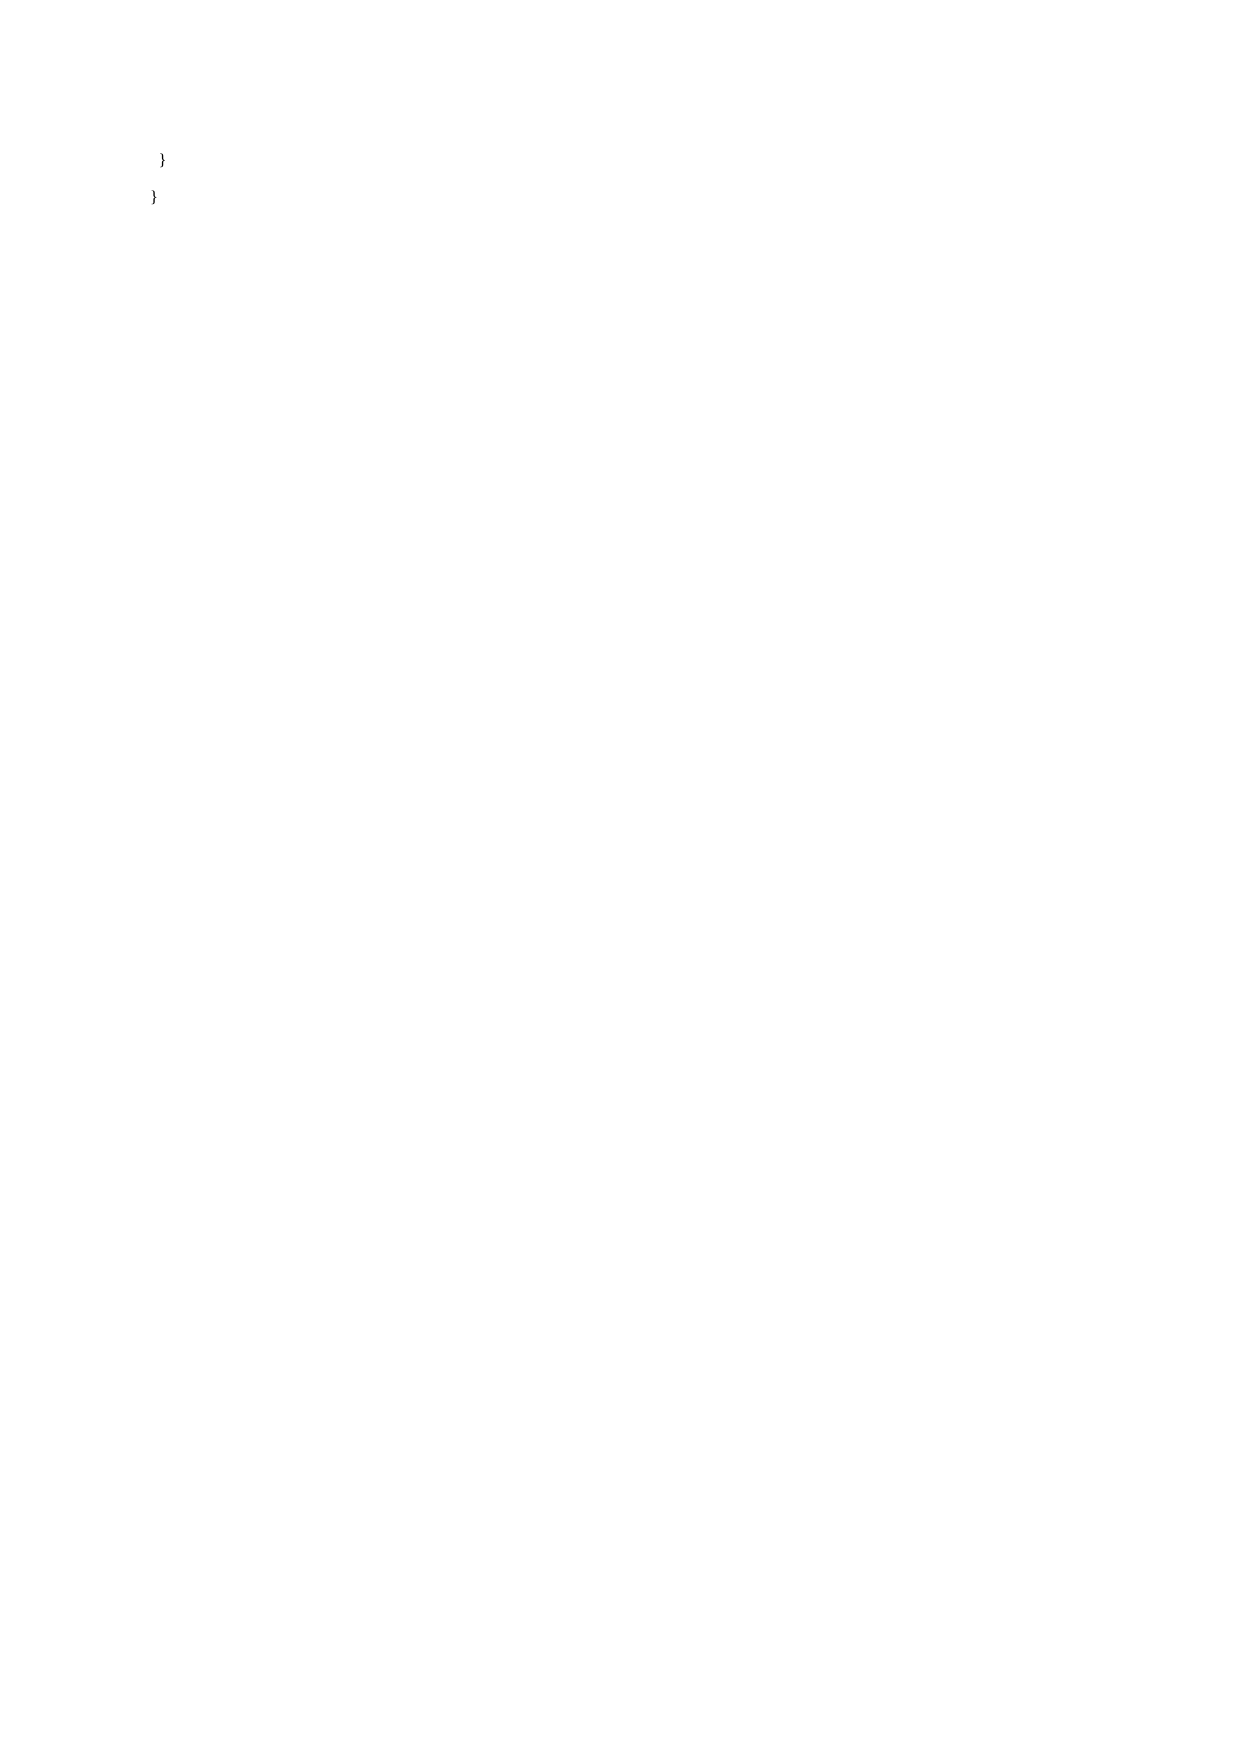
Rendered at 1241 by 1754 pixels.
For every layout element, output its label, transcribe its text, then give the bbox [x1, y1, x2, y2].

text } [150, 187, 1090, 206]
text } [150, 150, 1090, 169]
